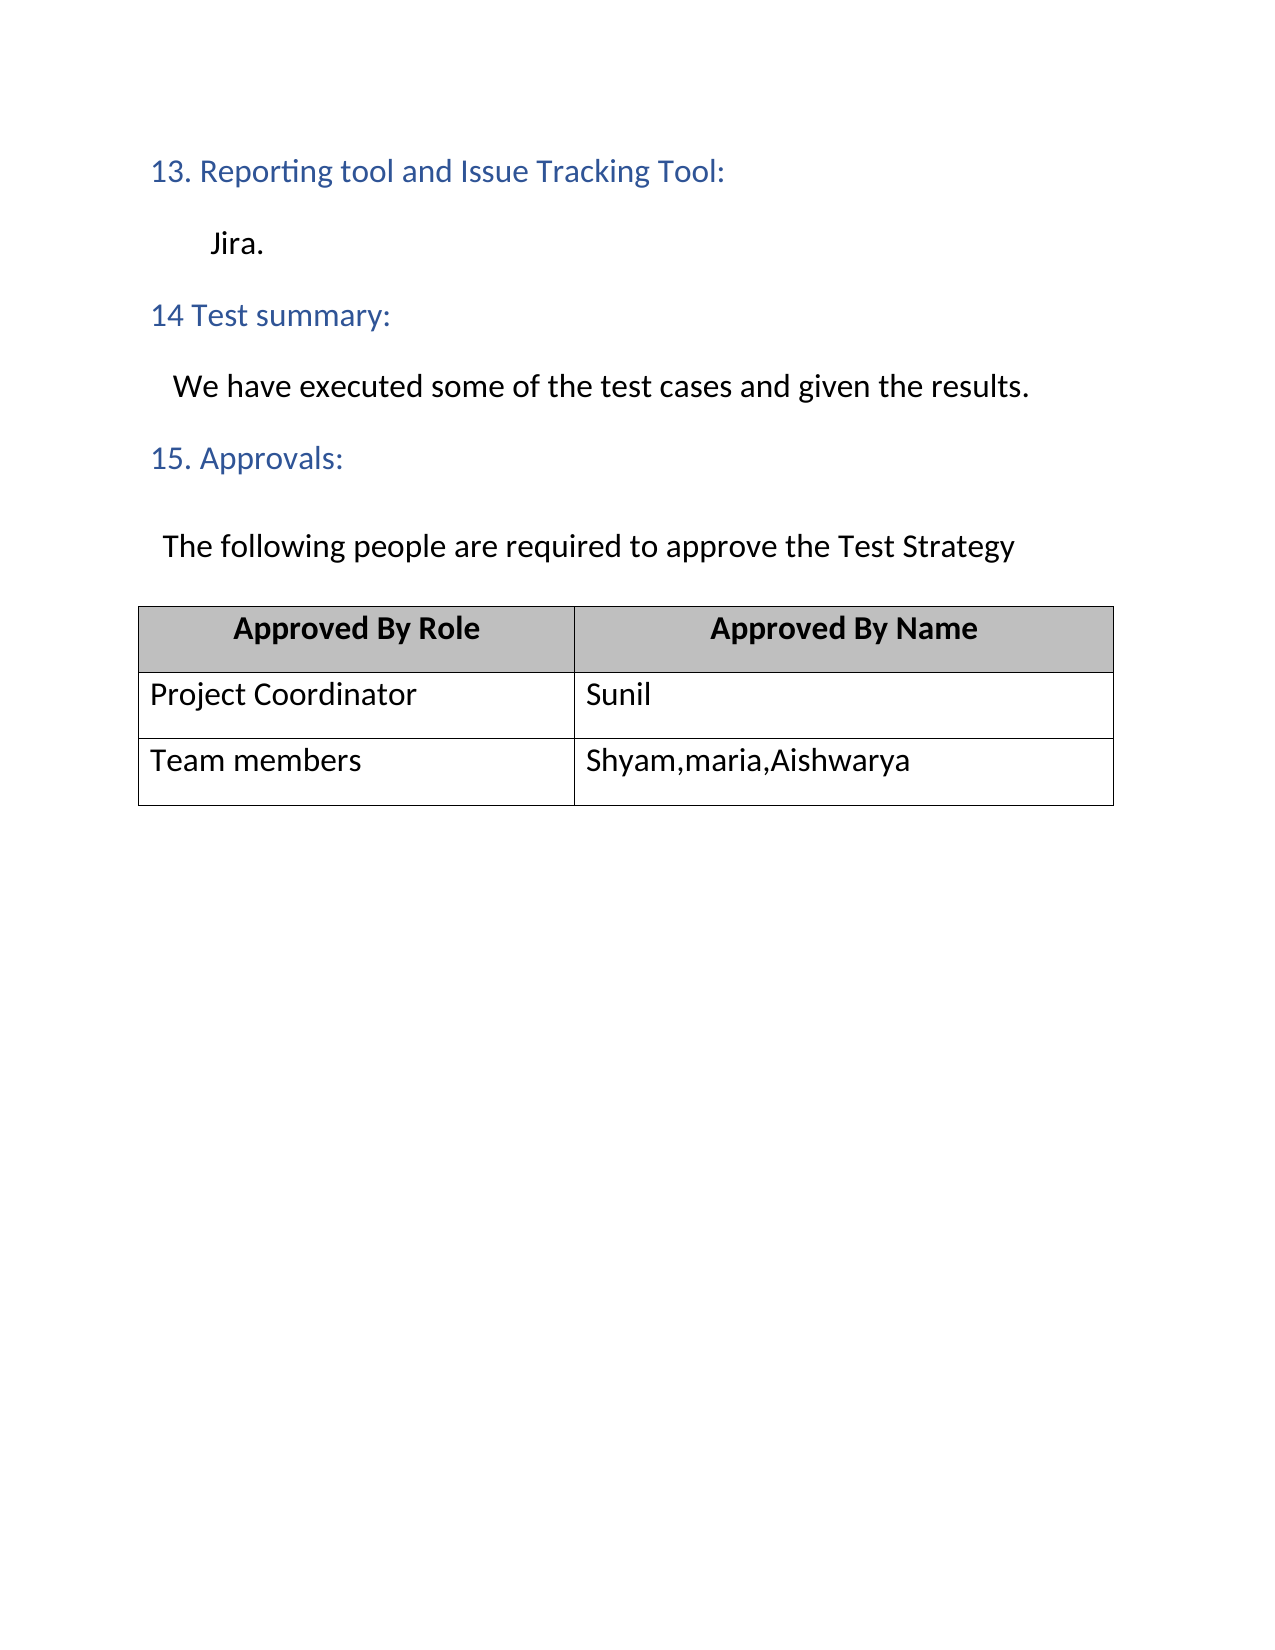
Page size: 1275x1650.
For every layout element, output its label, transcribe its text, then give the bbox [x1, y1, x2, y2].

text Jira. [150, 222, 1125, 262]
table_cell Project Coordinator [139, 673, 574, 738]
text 15. Approvals: [150, 437, 1125, 478]
table_cell Sunil [575, 673, 1113, 738]
text 13. Reporting tool and Issue Tracking Tool: [150, 150, 1125, 191]
text 14 Test summary: [150, 293, 1125, 334]
text The following people are required to approve the Test Strategy [162, 524, 1125, 565]
table_header Approved By Name [575, 607, 1113, 672]
table_header Approved By Role [139, 607, 574, 672]
table_cell Shyam,maria,Aishwarya [575, 739, 1113, 804]
text We have executed some of the test cases and given the results. [150, 365, 1125, 406]
table_cell Team members [139, 739, 574, 804]
